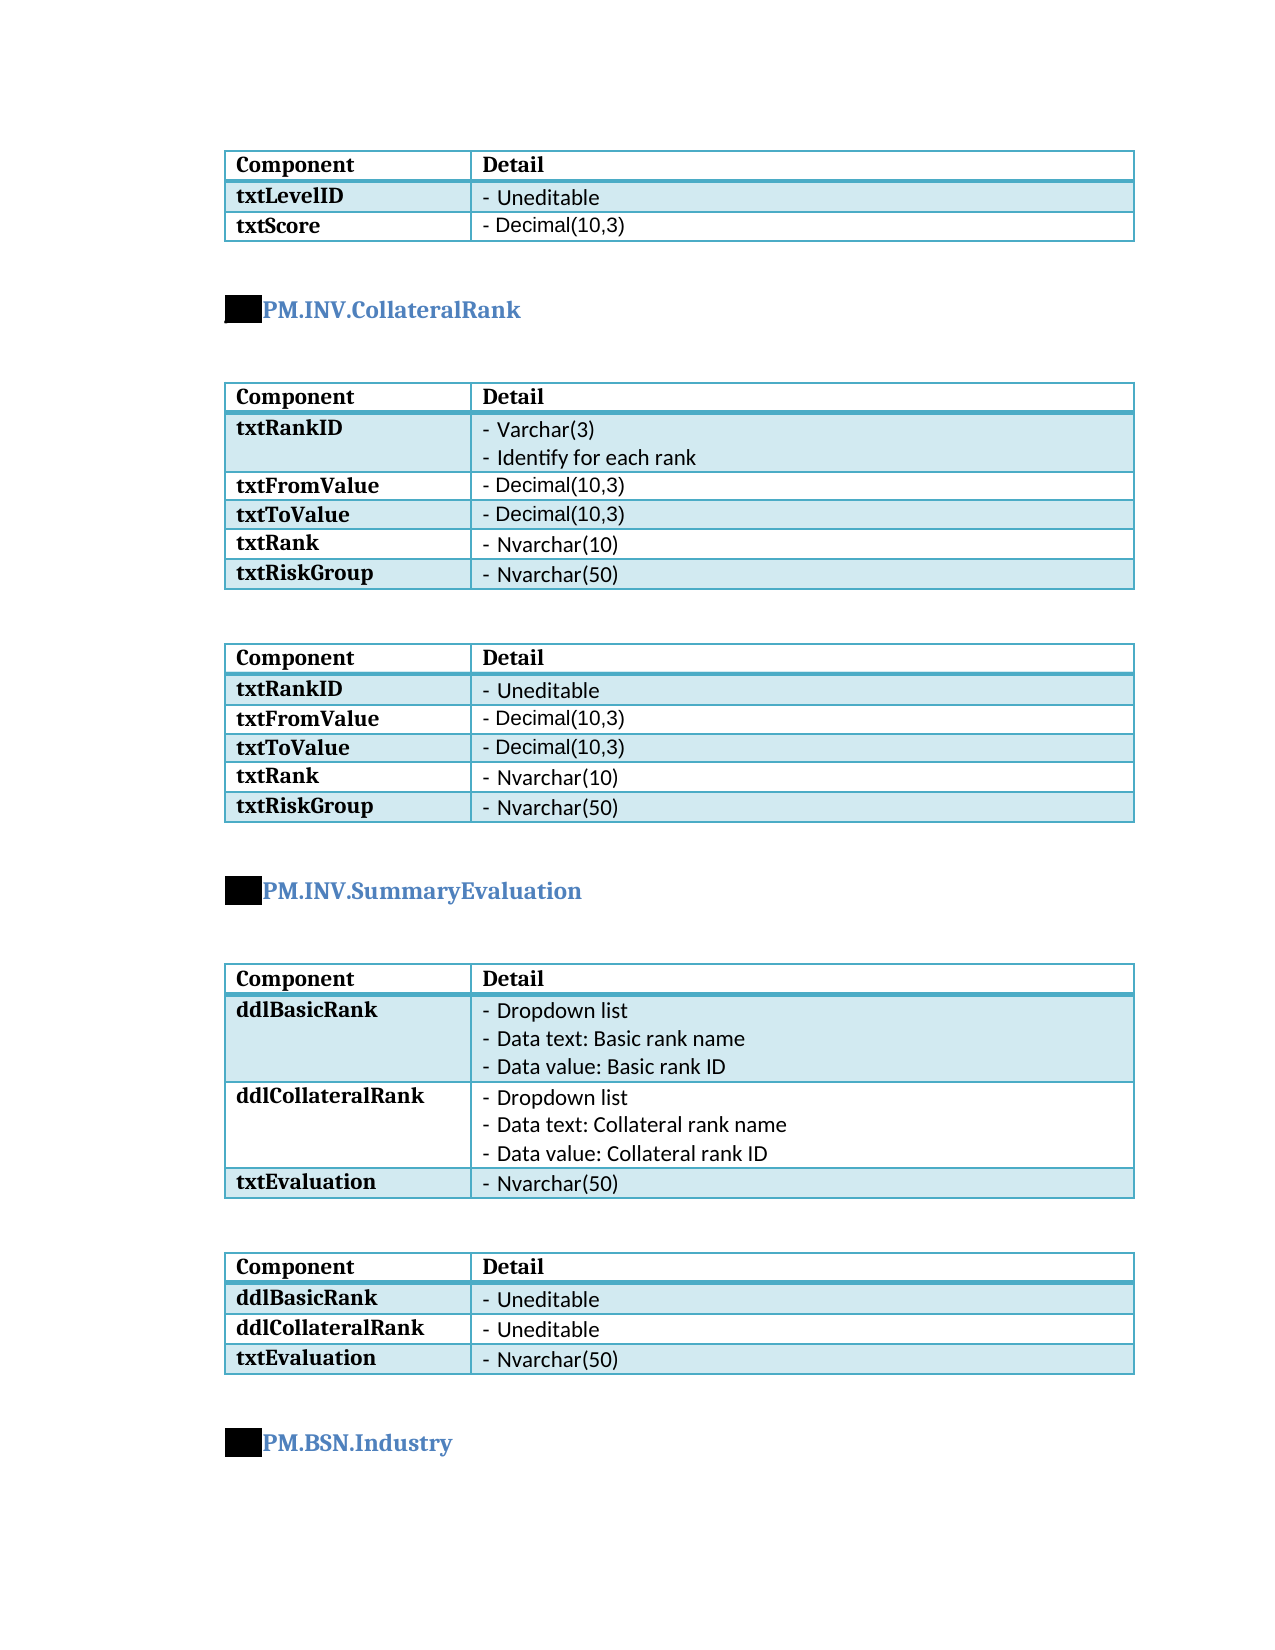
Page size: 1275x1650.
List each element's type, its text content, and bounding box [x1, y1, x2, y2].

table_header Component [226, 1254, 470, 1280]
table_header Detail [472, 384, 1133, 410]
table_header Detail [472, 645, 1133, 671]
table_cell Varchar(3) Identify for each rank [472, 415, 1133, 471]
table_cell Uneditable [472, 183, 1133, 211]
table_cell txtEvaluation [226, 1169, 470, 1197]
table_cell ddlCollateralRank [226, 1083, 470, 1167]
table_cell txtEvaluation [226, 1345, 470, 1373]
table_cell txtRank [226, 530, 470, 558]
table_cell Nvarchar(50) [472, 1169, 1133, 1197]
table_cell - Decimal(10,3) [472, 473, 1133, 499]
table_cell Uneditable [472, 1285, 1133, 1313]
table_cell - Decimal(10,3) [472, 735, 1133, 761]
table_cell txtRankID [226, 676, 470, 704]
table_header Detail [472, 965, 1133, 992]
table_cell txtLevelID [226, 183, 470, 211]
table_cell Dropdown list Data text: Basic rank name Data value: Basic rank ID [472, 997, 1133, 1081]
table_cell txtScore [226, 213, 470, 239]
table_cell Nvarchar(50) [472, 1345, 1133, 1373]
table_cell ddlBasicRank [226, 997, 470, 1081]
table_cell Nvarchar(50) [472, 560, 1133, 588]
table_cell txtFromValue [226, 706, 470, 733]
subtitle PM.INV.CollateralRank [225, 295, 1125, 324]
table_cell - Decimal(10,3) [472, 706, 1133, 733]
table_header Detail [472, 1254, 1133, 1280]
subtitle PM.INV.SummaryEvaluation [225, 876, 1125, 906]
table_cell txtFromValue [226, 473, 470, 499]
table_cell txtRiskGroup [226, 793, 470, 821]
table_cell Uneditable [472, 676, 1133, 704]
table_cell txtToValue [226, 735, 470, 761]
subtitle PM.BSN.Industry [225, 1428, 1125, 1458]
table_header Detail [472, 152, 1133, 178]
table_cell txtToValue [226, 501, 470, 528]
table_cell Dropdown list Data text: Collateral rank name Data value: Collateral rank ID [472, 1083, 1133, 1167]
table_cell Nvarchar(50) [472, 793, 1133, 821]
table_cell txtRiskGroup [226, 560, 470, 588]
table_header Component [226, 152, 470, 178]
table_cell txtRank [226, 763, 470, 791]
table_cell txtRankID [226, 415, 470, 471]
table_cell Uneditable [472, 1315, 1133, 1343]
table_header Component [226, 645, 470, 671]
table_cell - Decimal(10,3) [472, 501, 1133, 528]
table_cell ddlCollateralRank [226, 1315, 470, 1343]
table_cell ddlBasicRank [226, 1285, 470, 1313]
table_cell Nvarchar(10) [472, 530, 1133, 558]
table_header Component [226, 384, 470, 410]
table_cell - Decimal(10,3) [472, 213, 1133, 239]
table_cell Nvarchar(10) [472, 763, 1133, 791]
table_header Component [226, 965, 470, 992]
